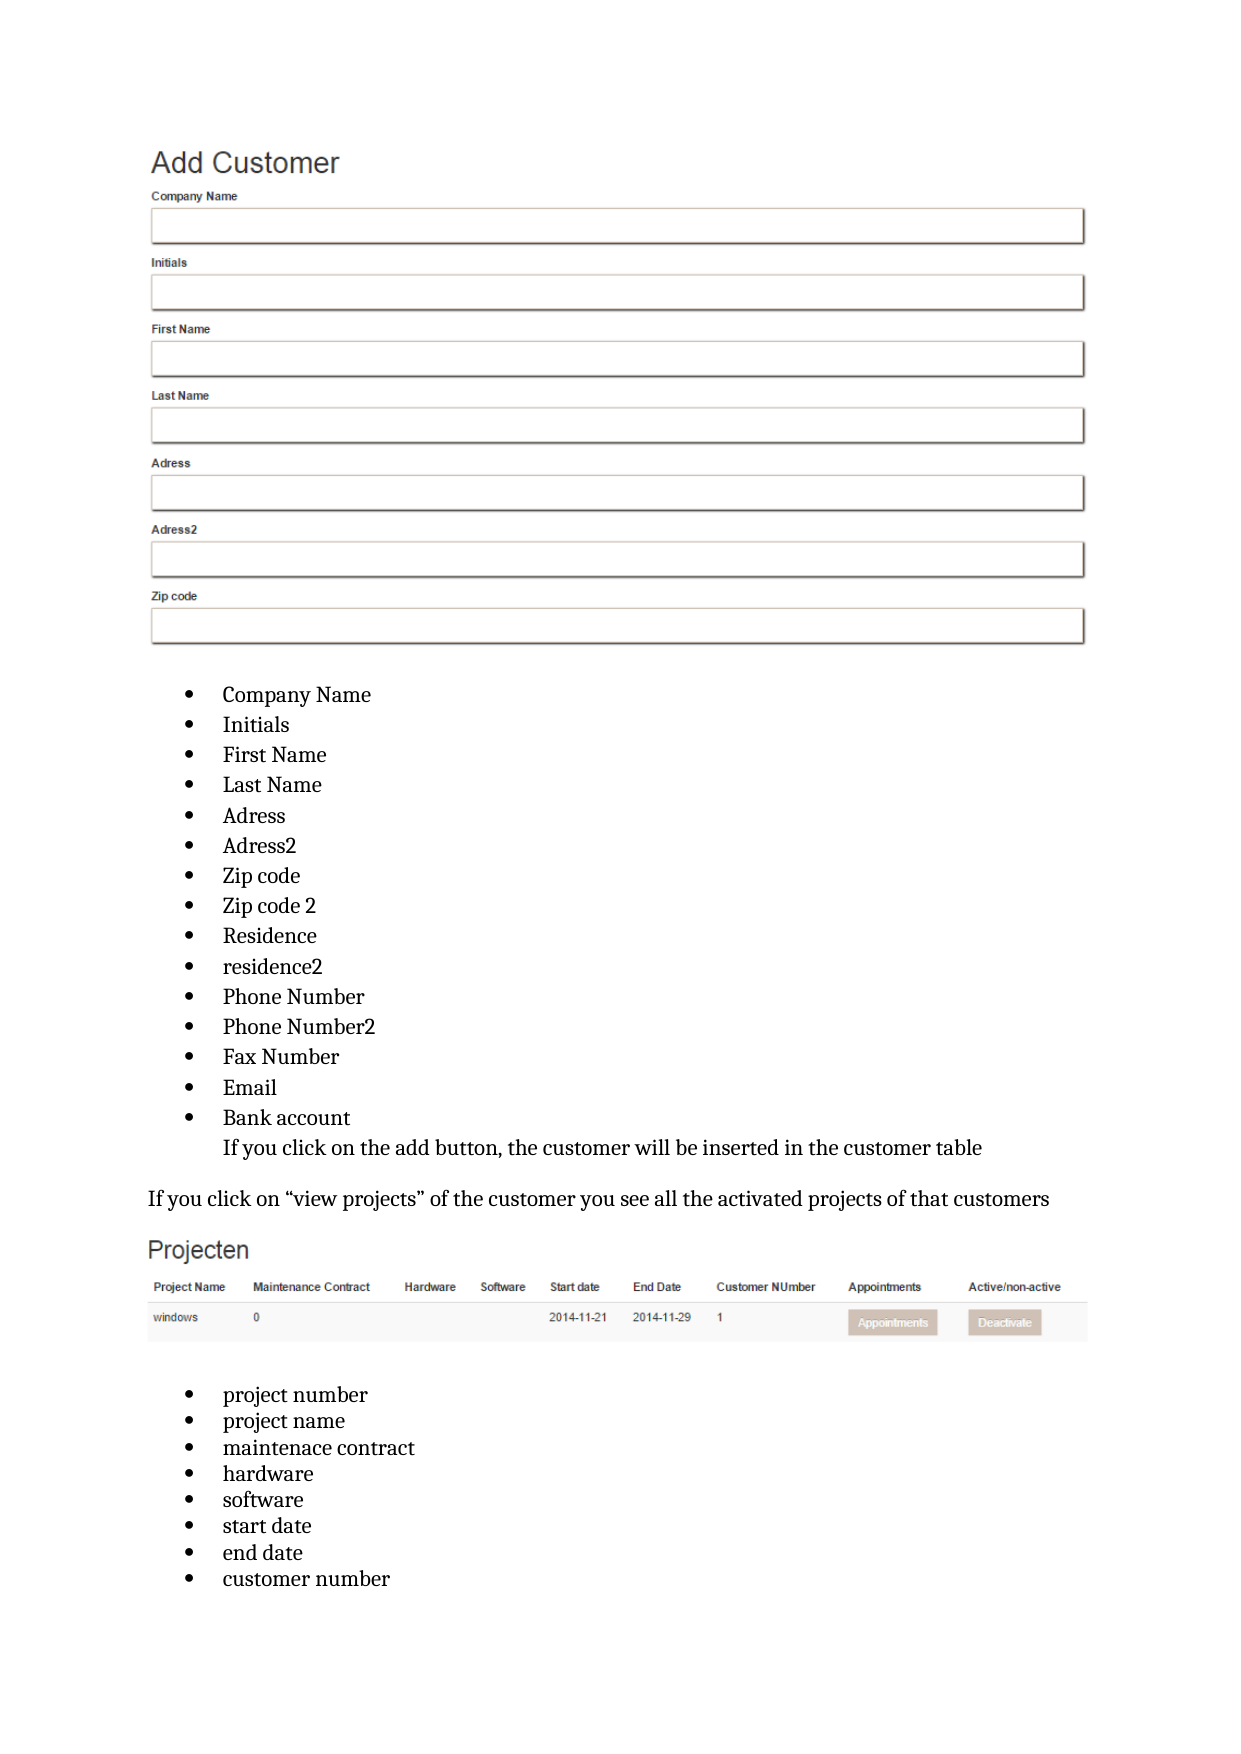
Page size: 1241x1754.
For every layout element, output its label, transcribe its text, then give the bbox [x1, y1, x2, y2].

list project name [185, 1408, 1093, 1434]
list software [185, 1487, 1093, 1513]
list Fax Number [185, 1044, 1093, 1070]
list end date [185, 1540, 1093, 1566]
picture [147, 147, 1093, 657]
list If you click on the add button, the customer will be inserted in the customer table [223, 1135, 1093, 1161]
list Phone Number [185, 984, 1093, 1010]
list Phone Number2 [185, 1014, 1093, 1040]
list start date [185, 1513, 1093, 1540]
text If you click on “view projects” of the customer you see all the activated projects of that customers [148, 1186, 1093, 1212]
list Initials [185, 712, 1093, 738]
list customer number [185, 1566, 1093, 1592]
list Company Name [185, 682, 1093, 708]
picture [147, 1236, 1093, 1357]
list Zip code [185, 863, 1093, 889]
list maintenace contract [185, 1434, 1093, 1461]
list Adress2 [185, 833, 1093, 859]
list project number [185, 1382, 1093, 1408]
list Residence [185, 923, 1093, 949]
list Zip code 2 [185, 893, 1093, 919]
list Bank account [185, 1104, 1093, 1131]
list hardware [185, 1461, 1093, 1487]
list First Name [185, 742, 1093, 768]
list residence2 [185, 953, 1093, 980]
list Last Name [185, 772, 1093, 798]
list Adress [185, 802, 1093, 829]
list Email [185, 1074, 1093, 1101]
